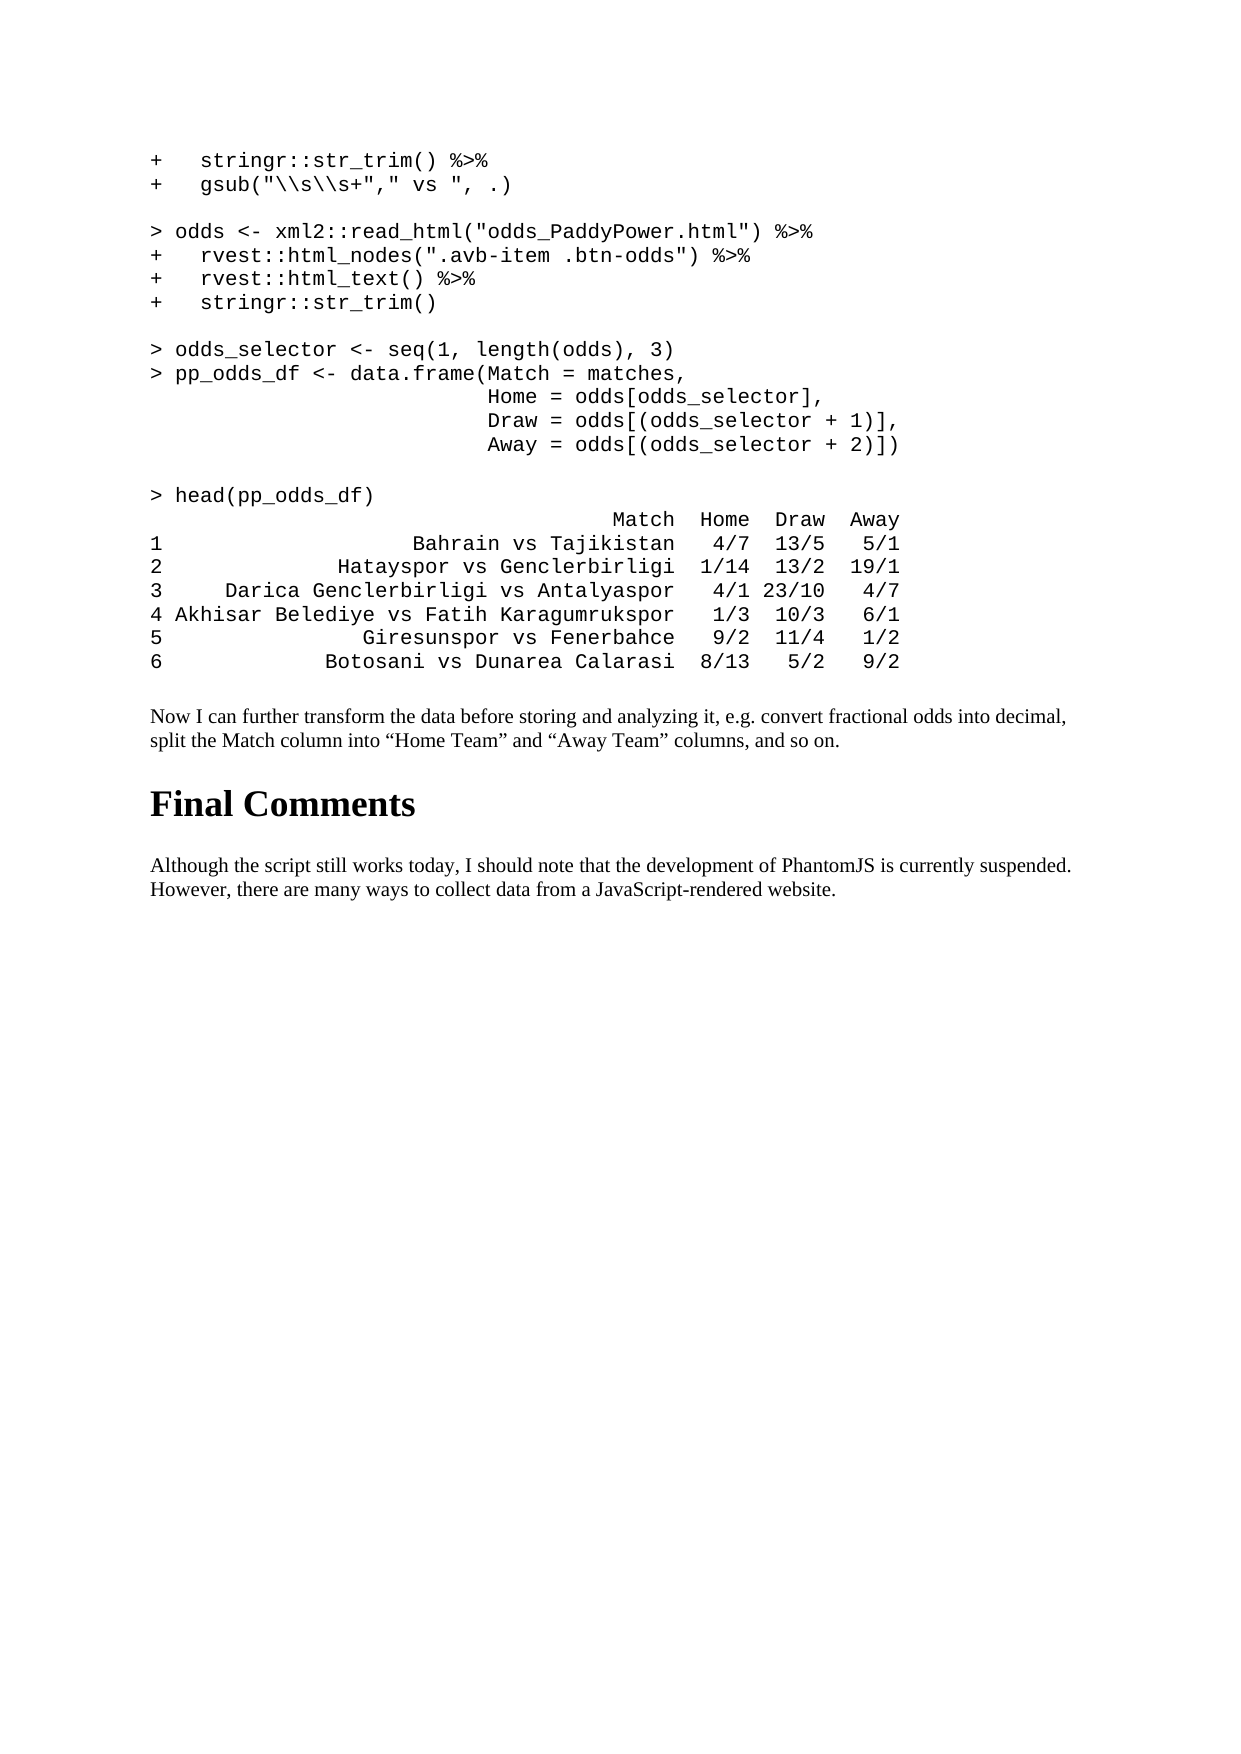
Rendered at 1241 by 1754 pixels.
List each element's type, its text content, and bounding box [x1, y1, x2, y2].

text > pp_odds_df <- data.frame(Match = matches, [150, 363, 1090, 386]
text + rvest::html_text() %>% [150, 268, 1090, 292]
text Home = odds[odds_selector], [150, 386, 1090, 410]
text Final Comments [150, 781, 1090, 824]
text Although the script still works today, I should note that the development of PhantomJS is currently suspended. However, there are many ways to collect data from a JavaScript-rendered website. [150, 853, 1090, 901]
text Away = odds[(odds_selector + 2)]) [150, 434, 1090, 457]
text > head(pp_odds_df) [150, 485, 1090, 509]
text Now I can further transform the data before storing and analyzing it, e.g. convert fractional odds into decimal, split the Match column into “Home Team” and “Away Team” columns, and so on. [150, 704, 1090, 752]
text + gsub("\\s\\s+"," vs ", .) [150, 174, 1090, 197]
text + stringr::str_trim() [150, 292, 1090, 316]
text Draw = odds[(odds_selector + 1)], [150, 410, 1090, 434]
text > odds_selector <- seq(1, length(odds), 3) [150, 339, 1090, 363]
text 6 Botosani vs Dunarea Calarasi 8/13 5/2 9/2 [150, 651, 1090, 674]
text + rvest::html_nodes(".avb-item .btn-odds") %>% [150, 244, 1090, 268]
text 5 Giresunspor vs Fenerbahce 9/2 11/4 1/2 [150, 627, 1090, 651]
text 3 Darica Genclerbirligi vs Antalyaspor 4/1 23/10 4/7 [150, 580, 1090, 604]
text > odds <- xml2::read_html("odds_PaddyPower.html") %>% [150, 221, 1090, 244]
text Match Home Draw Away [150, 509, 1090, 533]
text + stringr::str_trim() %>% [150, 150, 1090, 174]
text 4 Akhisar Belediye vs Fatih Karagumrukspor 1/3 10/3 6/1 [150, 604, 1090, 627]
text 2 Hatayspor vs Genclerbirligi 1/14 13/2 19/1 [150, 556, 1090, 580]
text 1 Bahrain vs Tajikistan 4/7 13/5 5/1 [150, 533, 1090, 556]
